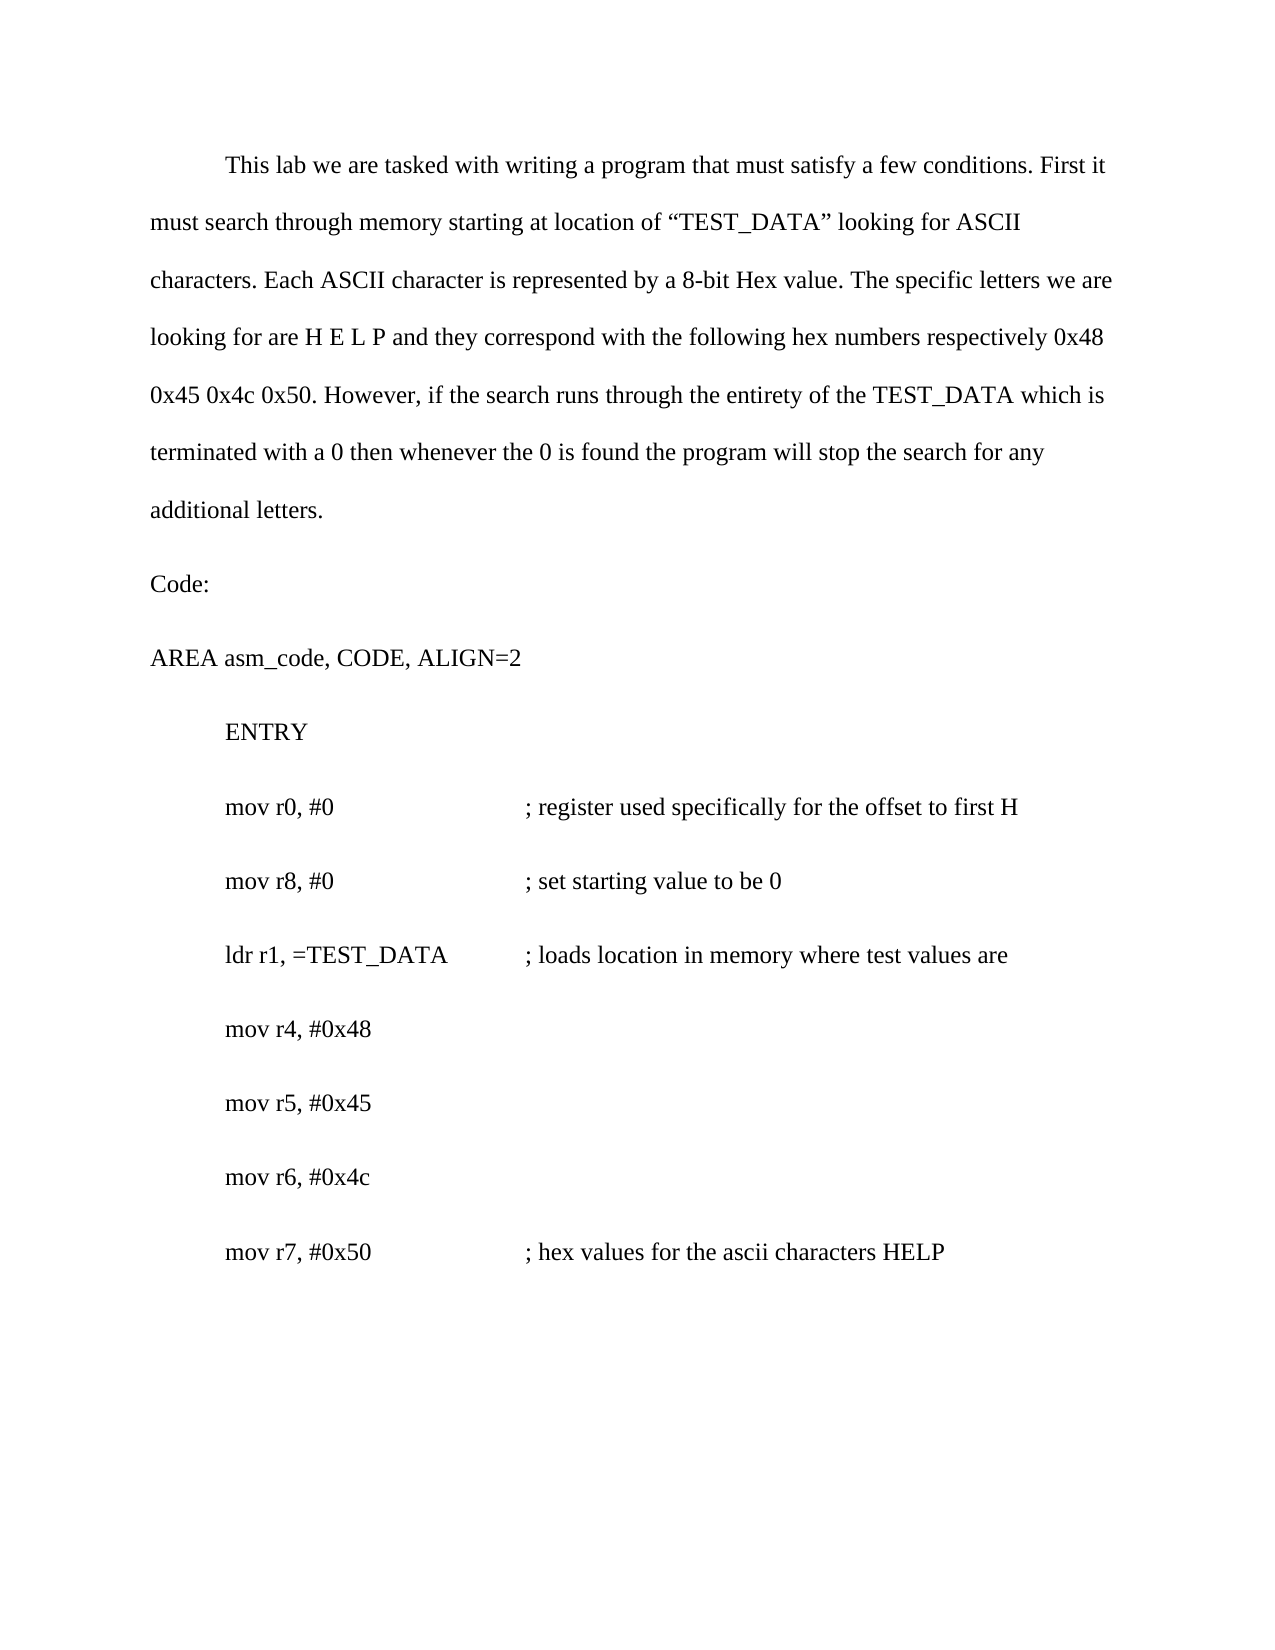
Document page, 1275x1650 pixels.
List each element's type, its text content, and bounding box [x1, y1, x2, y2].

text Code: [150, 569, 1125, 598]
text mov r5, #0x45 [150, 1088, 1125, 1117]
text mov r4, #0x48 [150, 1014, 1125, 1043]
text mov r8, #0 ; set starting value to be 0 [150, 866, 1125, 894]
text mov r0, #0 ; register used specifically for the offset to first H [150, 792, 1125, 820]
text ldr r1, =TEST_DATA ; loads location in memory where test values are [150, 940, 1125, 969]
text ENTRY [150, 717, 1125, 746]
text mov r6, #0x4c [150, 1162, 1125, 1191]
text AREA asm_code, CODE, ALIGN=2 [150, 643, 1125, 672]
text mov r7, #0x50 ; hex values for the ascii characters HELP [150, 1237, 1125, 1265]
text This lab we are tasked with writing a program that must satisfy a few conditions. First it must search through memory starting at location of “TEST_DATA” looking for ASCII characters. Each ASCII character is represented by a 8-bit Hex value. The specific letters we are looking for are H E L P and they correspond with the following hex numbers respectively 0x48 0x45 0x4c 0x50. However, if the search runs through the entirety of the TEST_DATA which is terminated with a 0 then whenever the 0 is found the program will stop the search for any additional letters. [150, 150, 1125, 524]
